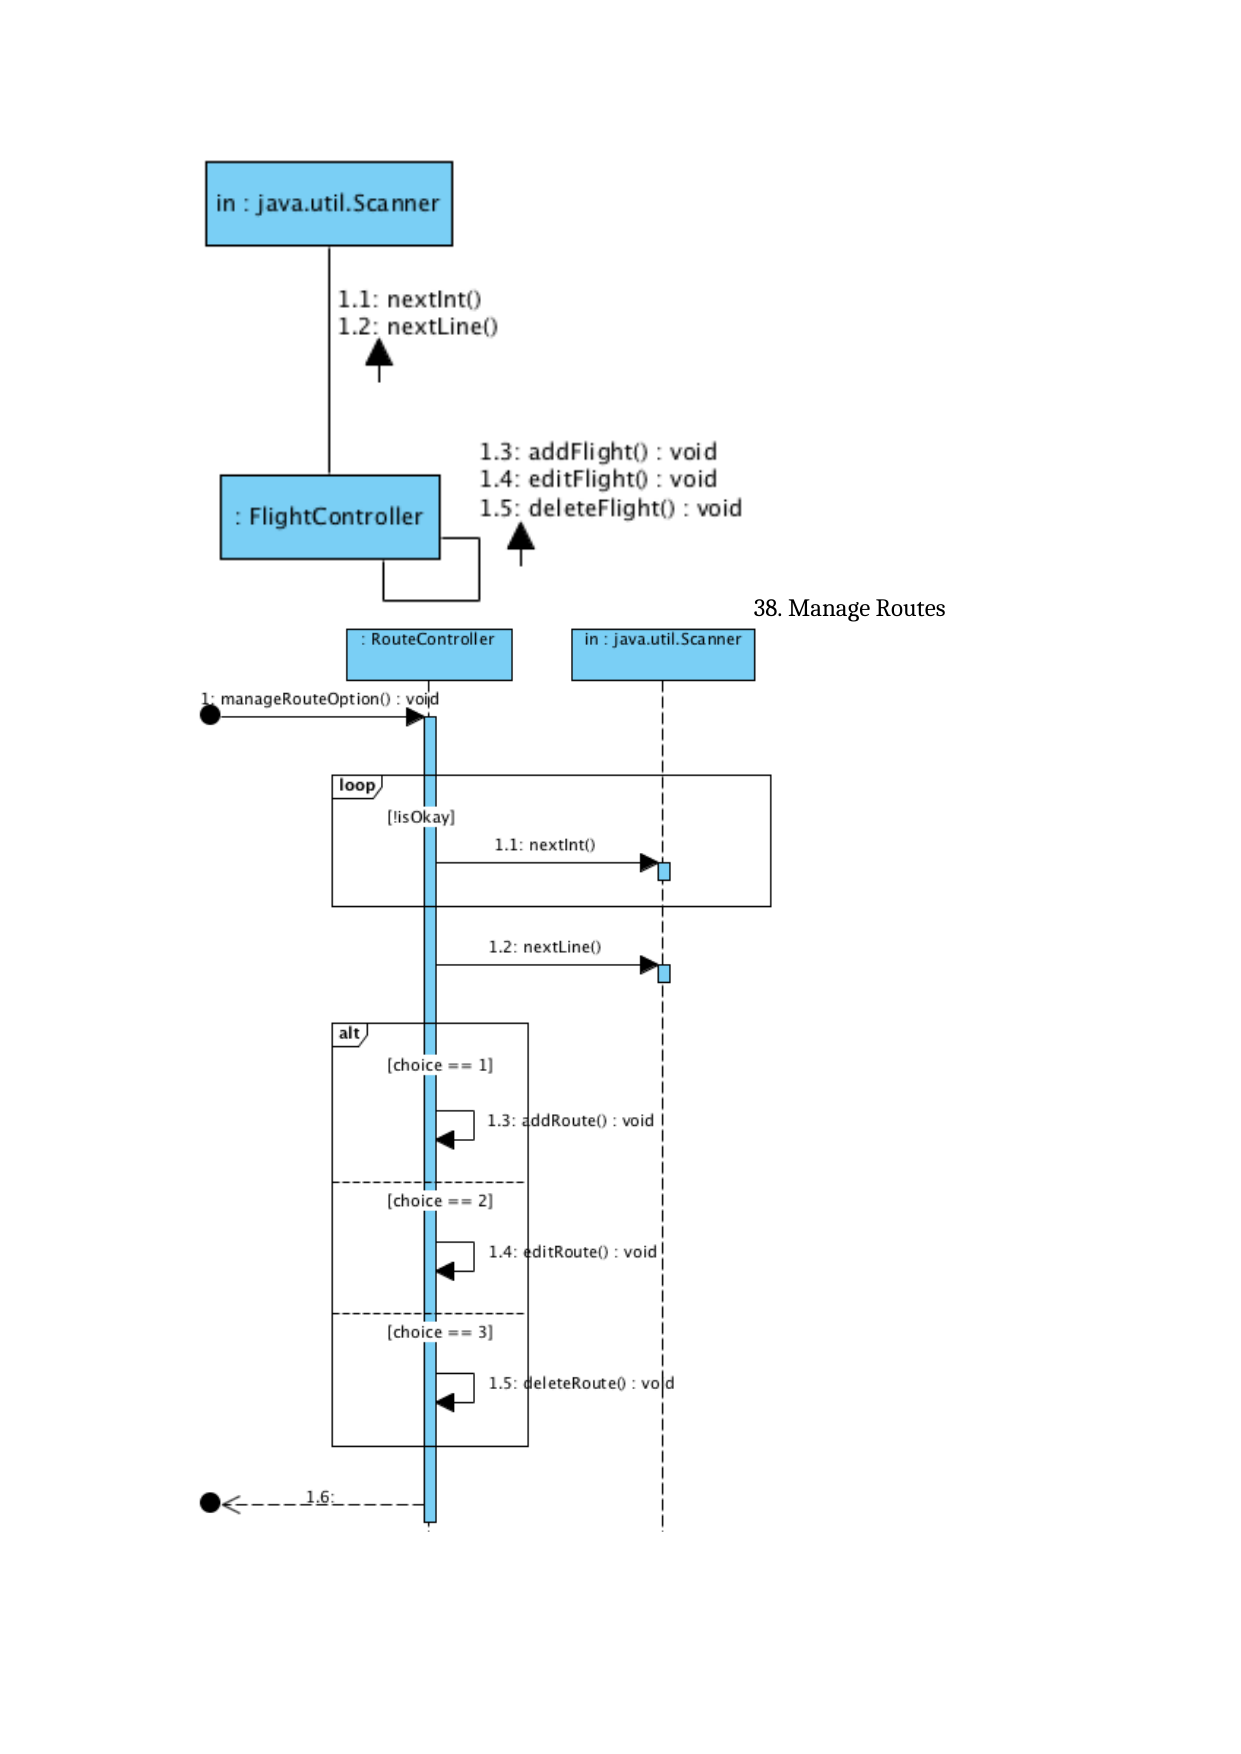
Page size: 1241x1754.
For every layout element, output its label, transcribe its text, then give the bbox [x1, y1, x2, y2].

picture [187, 623, 782, 1532]
picture [187, 150, 754, 617]
